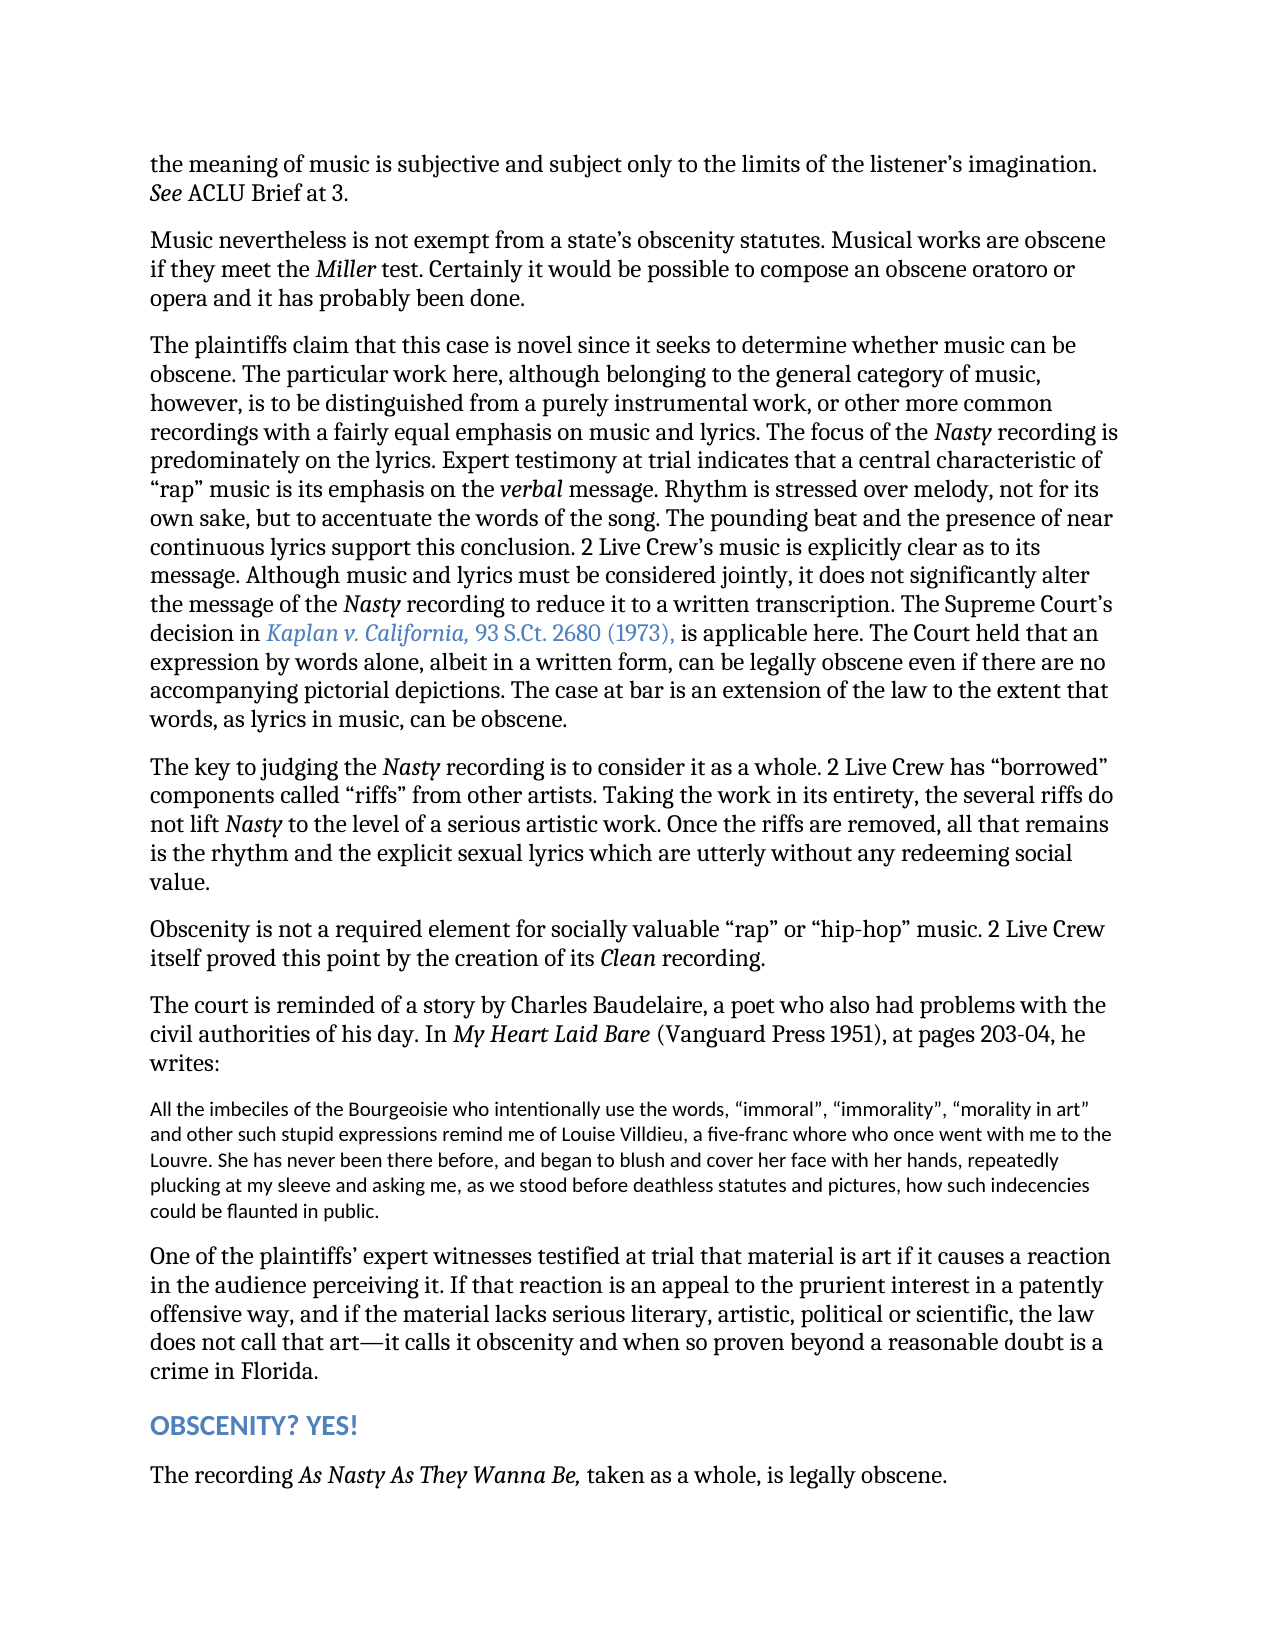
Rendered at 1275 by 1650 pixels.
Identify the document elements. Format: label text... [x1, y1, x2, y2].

subtitle OBSCENITY? YES! [150, 1407, 1125, 1442]
text The recording As Nasty As They Wanna Be, taken as a whole, is legally obscene. [150, 1461, 1125, 1490]
text The plaintiffs claim that this case is novel since it seeks to determine whether music can be obscene. The particular work here, although belonging to the general category of music, however, is to be distinguished from a purely instrumental work, or other more common recordings with a fairly equal emphasis on music and lyrics. The focus of the Nasty recording is predominately on the lyrics. Expert testimony at trial indicates that a central characteristic of “rap” music is its emphasis on the verbal message. Rhythm is stressed over melody, not for its own sake, but to accentuate the words of the song. The pounding beat and the presence of near continuous lyrics support this conclusion. 2 Live Crew’s music is explicitly clear as to its message. Although music and lyrics must be considered jointly, it does not significantly alter the message of the Nasty recording to reduce it to a written transcription. The Supreme Court’s decision in Kaplan v. California, 93 S.Ct. 2680 (1973), is applicable here. The Court held that an expression by words alone, albeit in a written form, can be legally obscene even if there are no accompanying pictorial depictions. The case at bar is an extension of the law to the extent that words, as lyrics in music, can be obscene. [150, 331, 1125, 734]
text The court is reminded of a story by Charles Baudelaire, a poet who also had problems with the civil authorities of his day. In My Heart Laid Bare (Vanguard Press 1951), at pages 203-04, he writes: [150, 991, 1125, 1077]
text Obscenity is not a required element for socially valuable “rap” or “hip-hop” music. 2 Live Crew itself proved this point by the creation of its Clean recording. [150, 915, 1125, 972]
text One of the plaintiffs’ expert witnesses testified at trial that material is art if it causes a reaction in the audience perceiving it. If that reaction is an appeal to the prurient interest in a patently offensive way, and if the material lacks serious literary, artistic, political or scientific, the law does not call that art—it calls it obscenity and when so proven beyond a reasonable doubt is a crime in Florida. [150, 1242, 1125, 1386]
text The key to judging the Nasty recording is to consider it as a whole. 2 Live Crew has “borrowed” components called “riffs” from other artists. Taking the work in its entirety, the several riffs do not lift Nasty to the level of a serious artistic work. Once the riffs are removed, all that remains is the rhythm and the explicit sexual lyrics which are utterly without any redeeming social value. [150, 752, 1125, 896]
text Music nevertheless is not exempt from a state’s obscenity statutes. Musical works are obscene if they meet the Miller test. Certainly it would be possible to compose an obscene oratoro or opera and it has probably been done. [150, 226, 1125, 312]
text All the imbeciles of the Bourgeoisie who intentionally use the words, “immoral”, “immorality”, “morality in art” and other such stupid expressions remind me of Louise Villdieu, a five-franc whore who once went with me to the Louvre. She has never been there before, and began to blush and cover her face with her hands, repeatedly plucking at my sleeve and asking me, as we stood before deathless statutes and pictures, how such indecencies could be flaunted in public. [150, 1096, 1125, 1223]
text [150, 150, 1125, 207]
